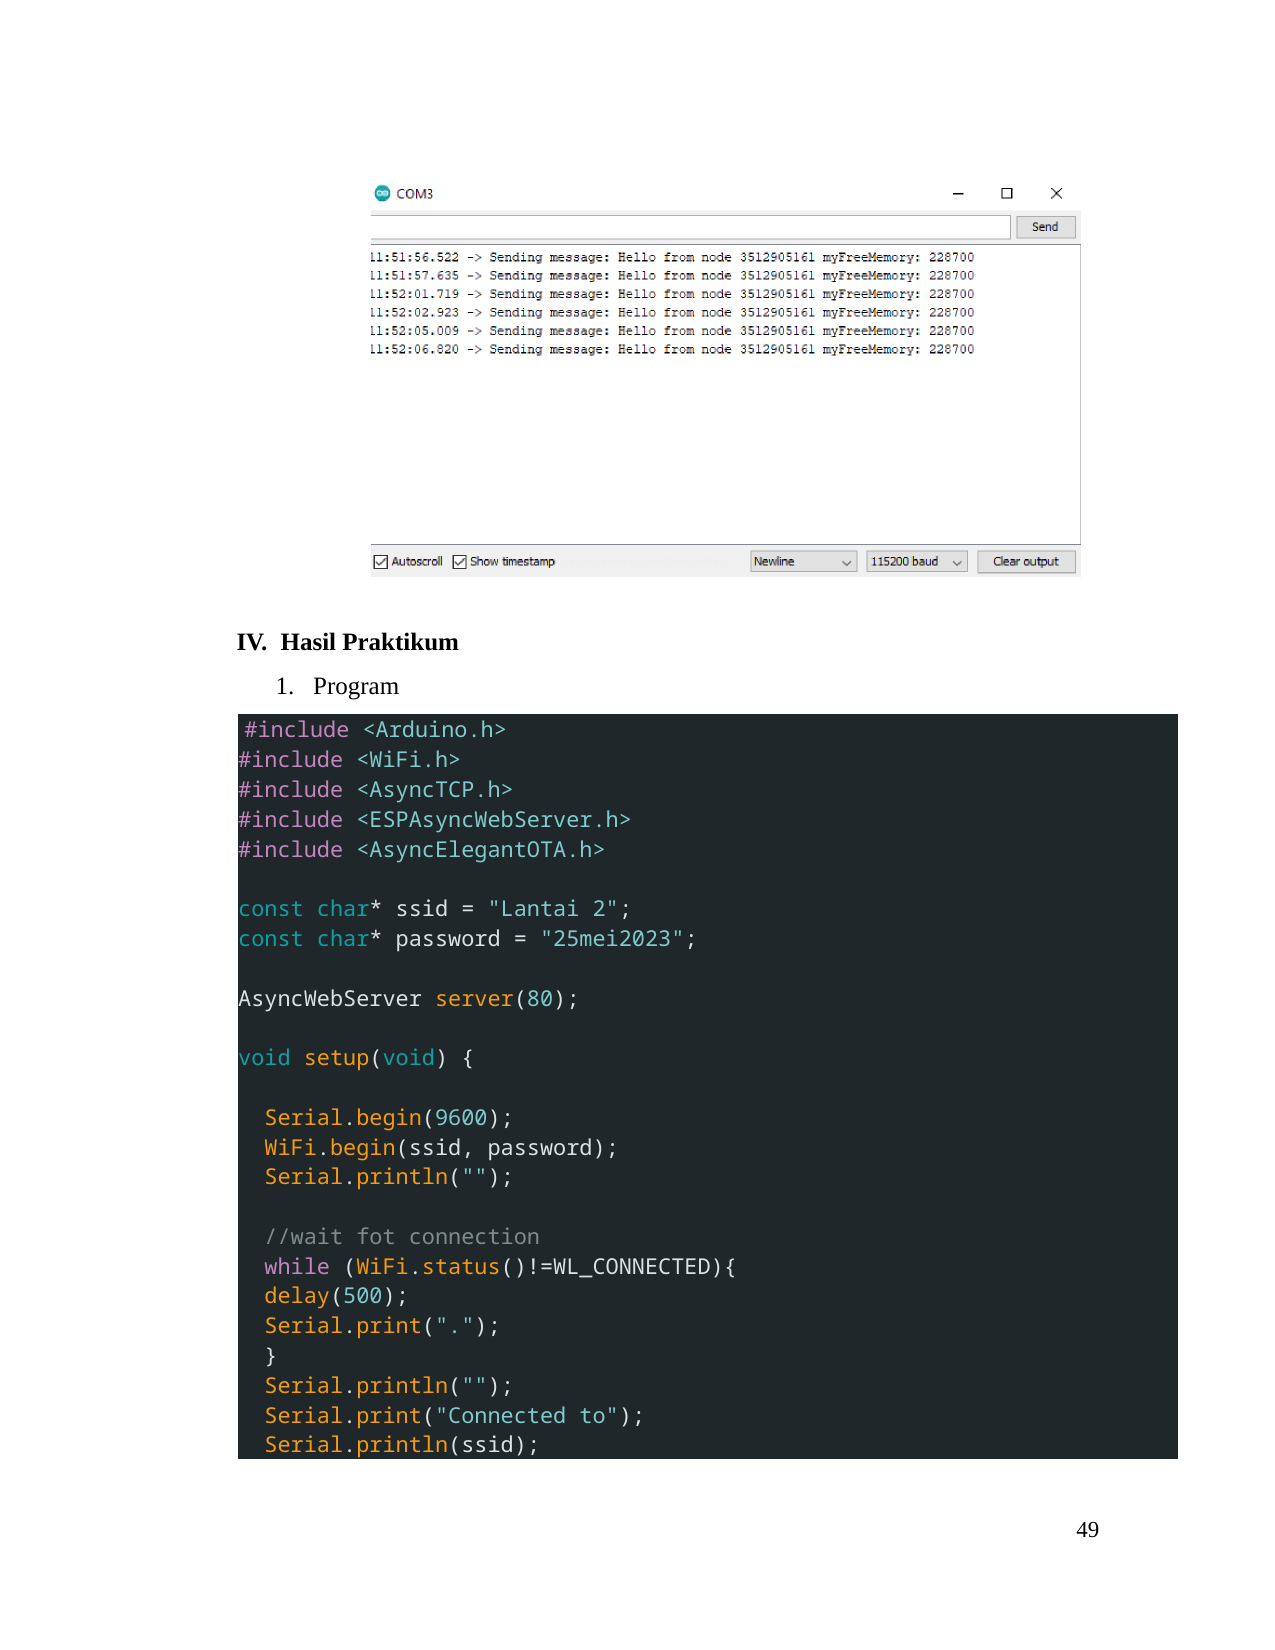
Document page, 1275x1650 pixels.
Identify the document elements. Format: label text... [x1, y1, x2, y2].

text //wait fot connection [238, 1221, 1178, 1251]
text #include <WiFi.h> [238, 744, 1178, 774]
text #include <ESPAsyncWebServer.h> [238, 804, 1178, 833]
text while (WiFi.status()!=WL_CONNECTED){ [238, 1251, 1178, 1280]
text Serial.print("Connected to"); [238, 1399, 1178, 1429]
text Serial.println(ssid); [238, 1429, 1178, 1459]
list Program [275, 671, 1099, 700]
text void setup(void) { [238, 1042, 1178, 1072]
text #include <AsyncElegantOTA.h> [238, 833, 1178, 863]
text const char* password = "25mei2023"; [238, 923, 1178, 953]
text Serial.begin(9600); [238, 1102, 1178, 1131]
text const char* ssid = "Lantai 2"; [238, 893, 1178, 923]
text delay(500); [238, 1280, 1178, 1310]
text #include <Arduino.h> [238, 714, 1178, 744]
text Serial.print("."); [238, 1310, 1178, 1340]
text } [238, 1340, 1178, 1370]
text #include <AsyncTCP.h> [238, 774, 1178, 804]
picture [371, 177, 1081, 577]
text Serial.println(""); [238, 1161, 1178, 1191]
subtitle IV. Hasil Praktikum [236, 627, 1099, 656]
text WiFi.begin(ssid, password); [238, 1131, 1178, 1161]
text Serial.println(""); [238, 1370, 1178, 1399]
text AsyncWebServer server(80); [238, 982, 1178, 1012]
